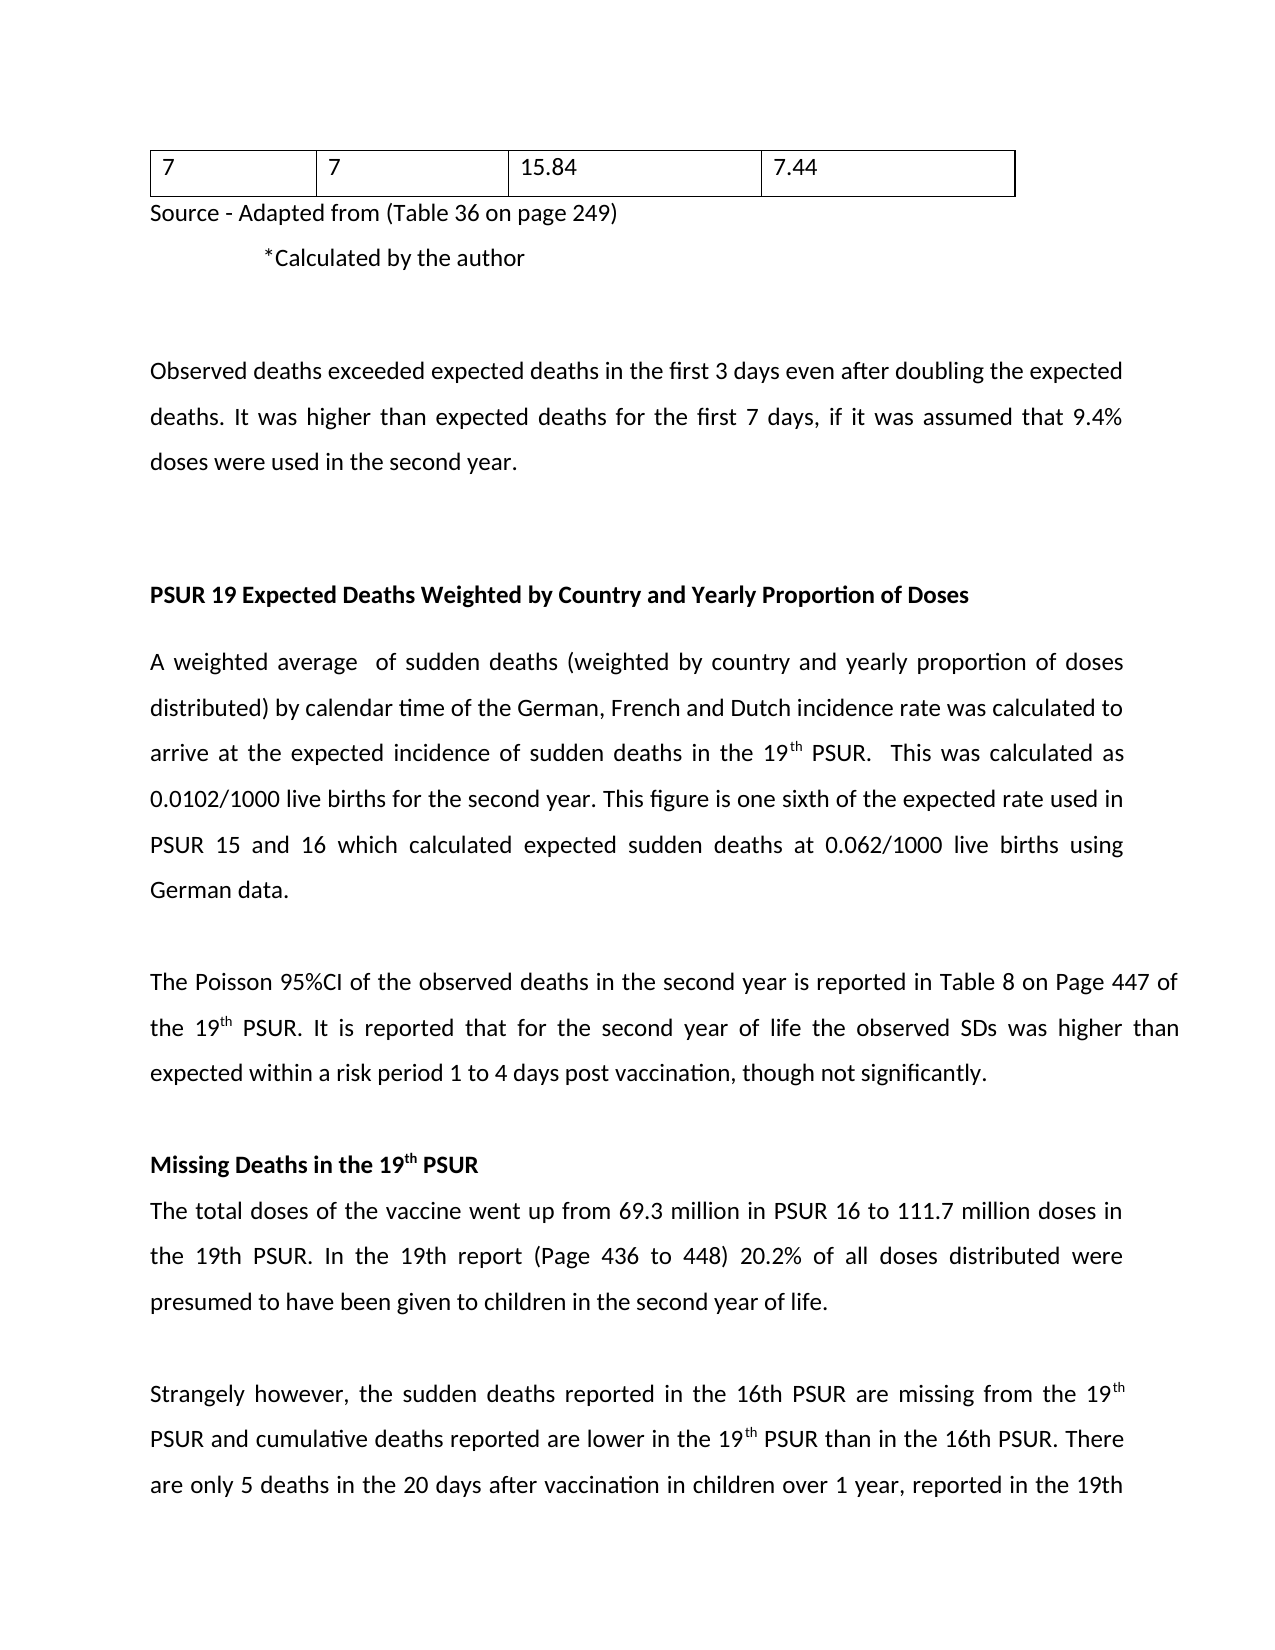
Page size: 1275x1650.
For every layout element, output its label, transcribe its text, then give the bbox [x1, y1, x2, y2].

text A weighted average of sudden deaths (weighted by country and yearly proportion of doses distributed) by calendar time of the German, French and Dutch incidence rate was calculated to arrive at the expected incidence of sudden deaths in the 19th PSUR. This was calculated as 0.0102/1000 live births for the second year. This figure is one sixth of the expected rate used in PSUR 15 and 16 which calculated expected sudden deaths at 0.062/1000 live births using German data. [150, 646, 1125, 905]
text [150, 1378, 1125, 1500]
table_cell 15.84 [509, 151, 761, 196]
text Source - Adapted from (Table 36 on page 249) [150, 197, 1125, 227]
text The Poisson 95%CI of the observed deaths in the second year is reported in Table 8 on Page 447 of the 19th PSUR. It is reported that for the second year of life the observed SDs was higher than expected within a risk period 1 to 4 days post vaccination, though not significantly. [150, 966, 1181, 1088]
text The total doses of the vaccine went up from 69.3 million in PSUR 16 to 111.7 million doses in the 19th PSUR. In the 19th report (Page 436 to 448) 20.2% of all doses distributed were presumed to have been given to children in the second year of life. [150, 1195, 1125, 1317]
text PSUR 19 Expected Deaths Weighted by Country and Yearly Proportion of Doses [150, 579, 1125, 610]
table_cell 7.44 [762, 151, 1014, 196]
text Observed deaths exceeded expected deaths in the first 3 days even after doubling the expected deaths. It was higher than expected deaths for the first 7 days, if it was assumed that 9.4% doses were used in the second year. [150, 355, 1125, 477]
list *Calculated by the author [262, 243, 1125, 273]
table_cell 7 [151, 151, 316, 196]
text Missing Deaths in the 19th PSUR [150, 1149, 1181, 1179]
table_cell 7 [317, 151, 508, 196]
